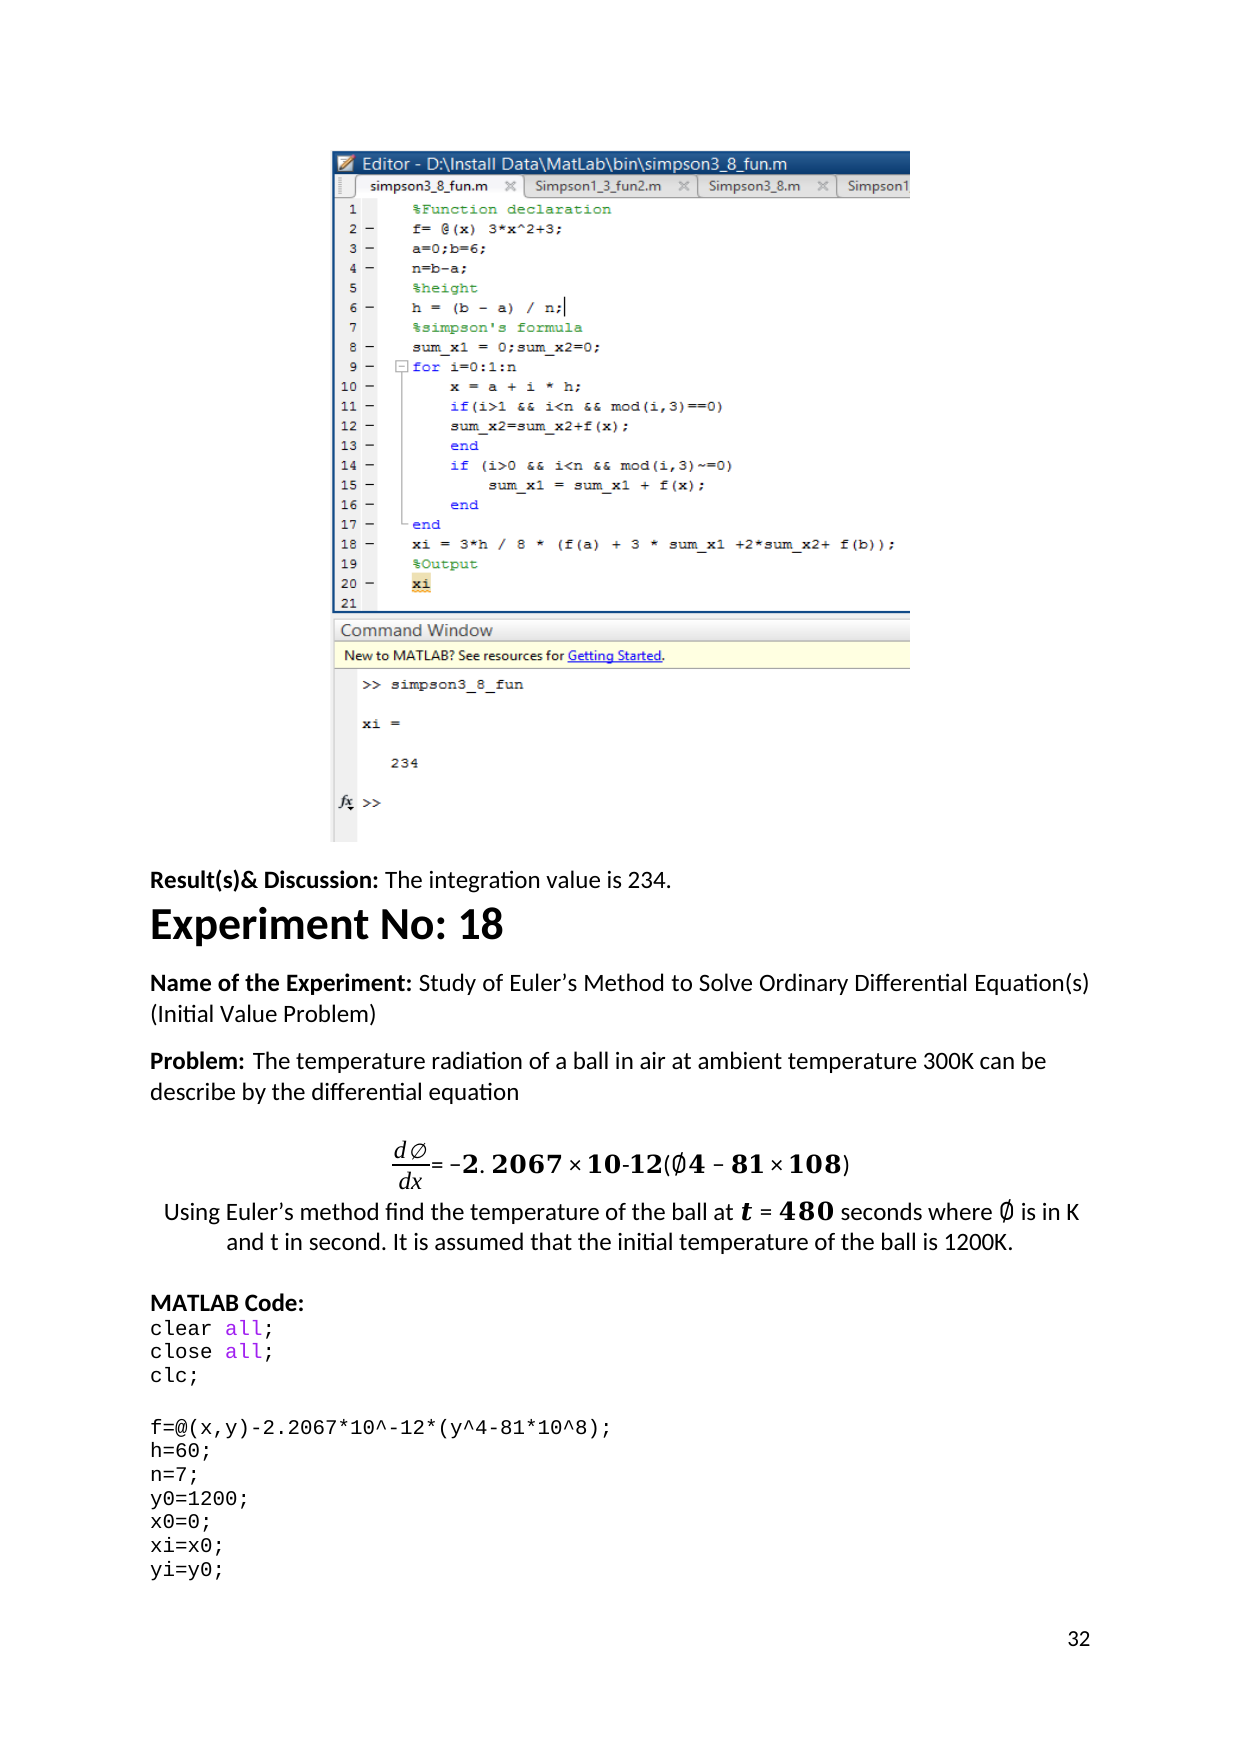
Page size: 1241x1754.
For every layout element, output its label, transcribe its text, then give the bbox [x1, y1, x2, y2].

text x0=0; [150, 1511, 1090, 1535]
text Experiment No: 18 [150, 895, 1090, 951]
picture [330, 150, 910, 842]
text MATLAB Code: [150, 1287, 1090, 1318]
text xi=x0; [150, 1535, 1090, 1559]
text Result(s)& Discussion: The integration value is 234. [150, 864, 1090, 895]
text clc; [150, 1365, 1090, 1389]
text Name of the Experiment: Study of Euler’s Method to Solve Ordinary Differential Equation(s) (Initial Value Problem) [150, 967, 1090, 1028]
text y0=1200; [150, 1488, 1090, 1511]
text h=60; [150, 1440, 1090, 1464]
text n=7; [150, 1464, 1090, 1488]
text Using Euler’s method find the temperature of the ball at 𝒕 = 𝟒𝟖𝟎 seconds where ∅ is in K and t in second. It is assumed that the initial temperature of the ball is 1200K. [150, 1195, 1090, 1257]
text Problem: The temperature radiation of a ball in air at ambient temperature 300K can be describe by the differential equation [150, 1045, 1090, 1106]
text clear all; [150, 1318, 1090, 1341]
text = −𝟐. 𝟐𝟎𝟔𝟕 × 𝟏𝟎-𝟏𝟐(∅𝟒 − 𝟖𝟏 × 𝟏𝟎𝟖) [150, 1106, 1090, 1195]
text f=@(x,y)-2.2067*10^-12*(y^4-81*10^8); [150, 1417, 1090, 1440]
text yi=y0; [150, 1559, 1090, 1582]
text close all; [150, 1341, 1090, 1365]
